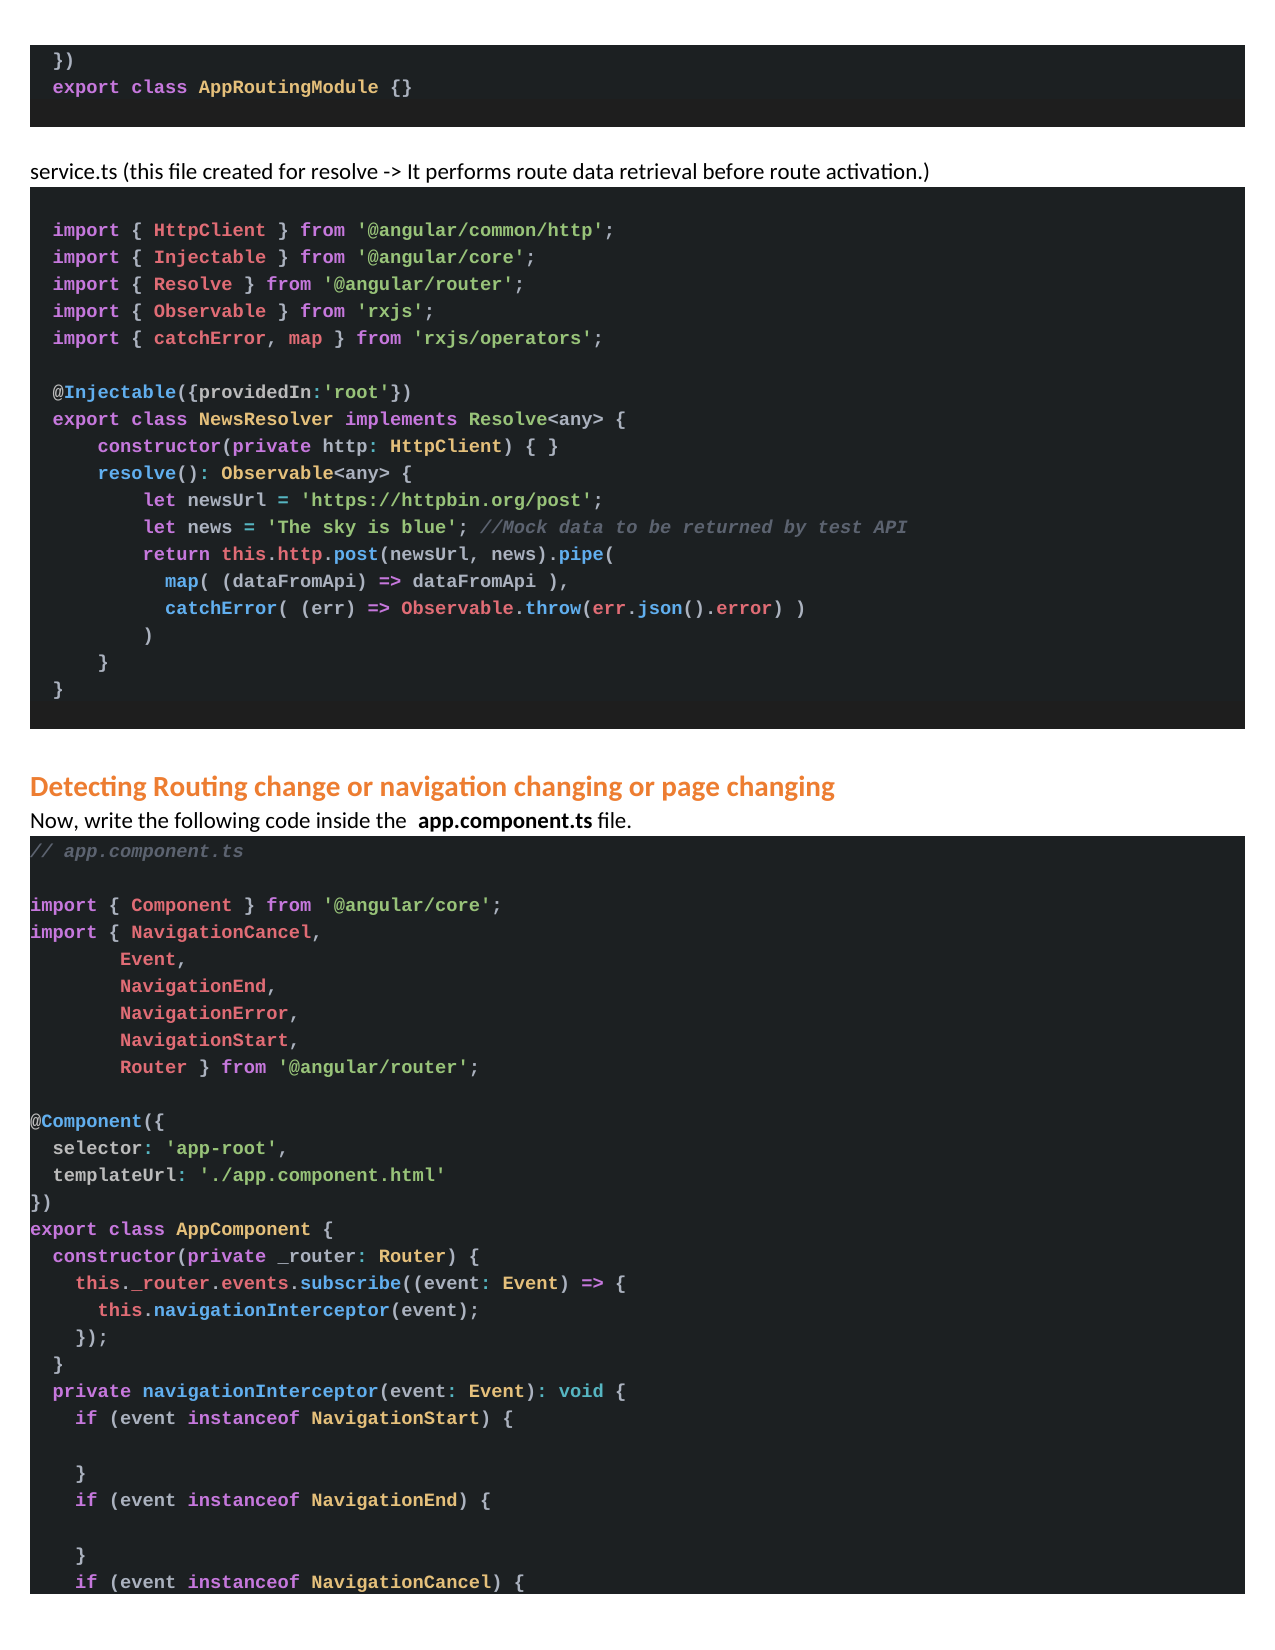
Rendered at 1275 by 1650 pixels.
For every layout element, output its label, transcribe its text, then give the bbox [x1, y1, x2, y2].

text if (event instanceof NavigationCancel) { [30, 1567, 1245, 1594]
text service.ts (this file created for resolve -> It performs route data retrieval before route activation.) [30, 157, 1245, 185]
text export class AppRoutingModule {} [30, 72, 1245, 99]
text catchError( (err) => Observable.throw(err.json().error) ) [30, 593, 1245, 620]
text import { Resolve } from '@angular/router'; [30, 269, 1245, 296]
text private navigationInterceptor(event: Event): void { [30, 1376, 1245, 1403]
text Event, [30, 944, 1245, 971]
text }) [30, 1187, 1245, 1214]
text constructor(private _router: Router) { [30, 1241, 1245, 1268]
text }); [30, 1322, 1245, 1349]
text }) [30, 45, 1245, 72]
text Now, write the following code inside the app.component.ts file. [30, 806, 1245, 834]
text import { HttpClient } from '@angular/common/http'; [30, 216, 1245, 242]
text } [30, 1349, 1245, 1376]
text } [30, 674, 1245, 701]
text return this.http.post(newsUrl, news).pipe( [30, 539, 1245, 566]
text Detecting Routing change or navigation changing or page changing [30, 768, 1245, 803]
text selector: 'app-root', [30, 1133, 1245, 1160]
text export class NewsResolver implements Resolve<any> { [30, 404, 1245, 431]
text let news = 'The sky is blue'; //Mock data to be returned by test API [30, 512, 1245, 539]
text this.navigationInterceptor(event); [30, 1295, 1245, 1322]
text import { Observable } from 'rxjs'; [30, 296, 1245, 323]
text resolve(): Observable<any> { [30, 458, 1245, 485]
text // app.component.ts [30, 836, 1245, 863]
text } [30, 1458, 1245, 1485]
text @Component({ [30, 1106, 1245, 1133]
text NavigationStart, [30, 1025, 1245, 1052]
text import { NavigationCancel, [30, 917, 1245, 944]
text import { Injectable } from '@angular/core'; [30, 242, 1245, 269]
text constructor(private http: HttpClient) { } [30, 431, 1245, 458]
text if (event instanceof NavigationEnd) { [30, 1485, 1245, 1512]
text NavigationError, [30, 998, 1245, 1025]
text } [30, 647, 1245, 674]
text export class AppComponent { [30, 1214, 1245, 1241]
text } [30, 1540, 1245, 1567]
text templateUrl: './app.component.html' [30, 1160, 1245, 1187]
text Router } from '@angular/router'; [30, 1052, 1245, 1079]
text this._router.events.subscribe((event: Event) => { [30, 1268, 1245, 1295]
text let newsUrl = 'https://httpbin.org/post'; [30, 485, 1245, 512]
text ) [30, 620, 1245, 647]
text if (event instanceof NavigationStart) { [30, 1403, 1245, 1430]
text import { Component } from '@angular/core'; [30, 890, 1245, 917]
text @Injectable({providedIn:'root'}) [30, 377, 1245, 404]
text import { catchError, map } from 'rxjs/operators'; [30, 323, 1245, 350]
text map( (dataFromApi) => dataFromApi ), [30, 566, 1245, 593]
text NavigationEnd, [30, 971, 1245, 998]
